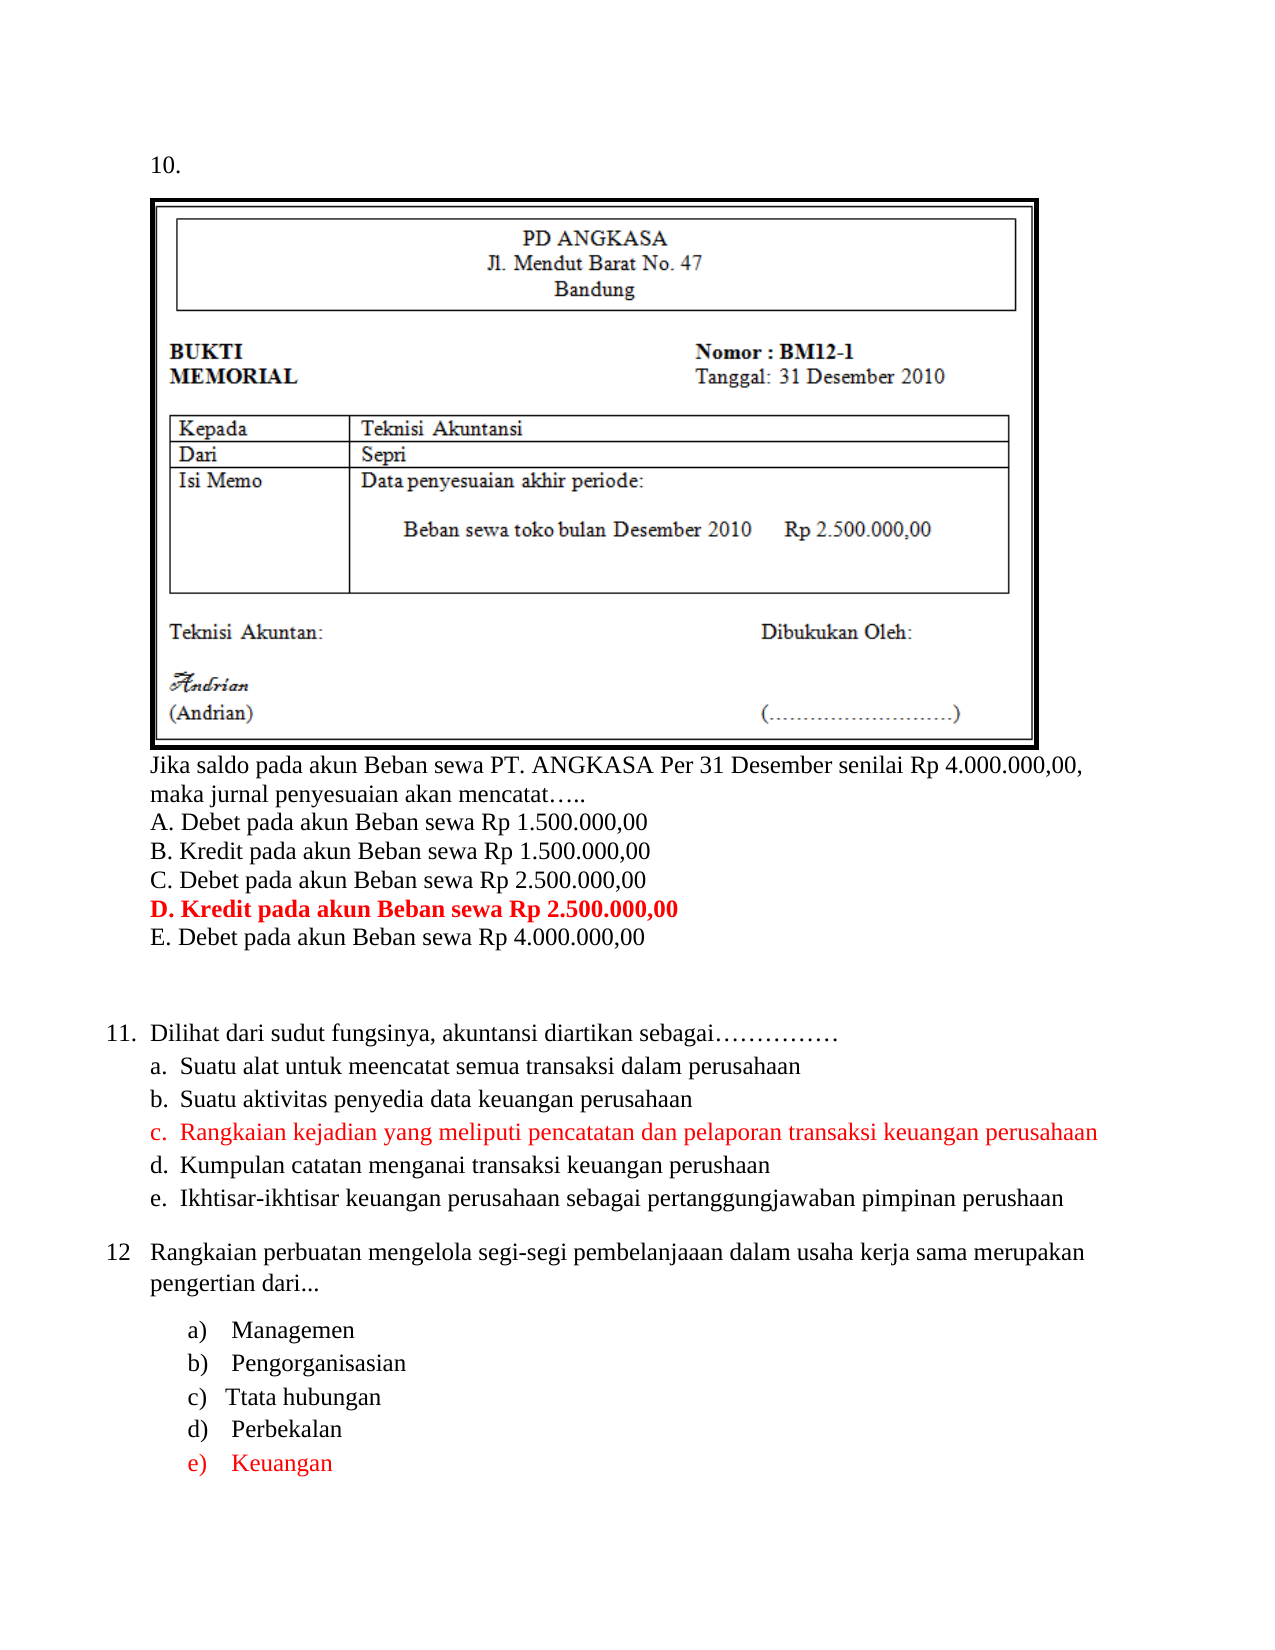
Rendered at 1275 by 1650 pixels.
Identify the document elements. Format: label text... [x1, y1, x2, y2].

list Suatu aktivitas penyedia data keuangan perusahaan [150, 1084, 1125, 1113]
list Perbekalan [187, 1414, 1125, 1443]
list Ikhtisar-ikhtisar keuangan perusahaan sebagai pertanggungjawaban pimpinan perushaan [150, 1183, 1125, 1212]
list Rangkaian kejadian yang meliputi pencatatan dan pelaporan transaksi keuangan perusahaan [150, 1117, 1125, 1146]
text A. Debet pada akun Beban sewa Rp 1.500.000,00 [150, 807, 1125, 836]
text E. Debet pada akun Beban sewa Rp 4.000.000,00 [150, 922, 1125, 951]
text C. Debet pada akun Beban sewa Rp 2.500.000,00 [150, 865, 1125, 894]
list Suatu alat untuk meencatat semua transaksi dalam perusahaan [150, 1051, 1125, 1079]
list Kumpulan catatan menganai transaksi keuangan perushaan [150, 1150, 1125, 1179]
list Keuangan [187, 1448, 1125, 1476]
text B. Kredit pada akun Beban sewa Rp 1.500.000,00 [150, 836, 1125, 865]
text 12 Rangkaian perbuatan mengelola segi-segi pembelanjaaan dalam usaha kerja sama merupakan pengertian dari... [106, 1237, 1125, 1297]
text D. Kredit pada akun Beban sewa Rp 2.500.000,00 [150, 894, 1125, 922]
list Dilihat dari sudut fungsinya, akuntansi diartikan sebagai…………… [106, 1018, 1125, 1047]
list Pengorganisasian [187, 1348, 1125, 1377]
list Managemen [187, 1316, 1125, 1344]
picture [155, 202, 1034, 745]
text Jika saldo pada akun Beban sewa PT. ANGKASA Per 31 Desember senilai Rp 4.000.000,00, maka jurnal penyesuaian akan mencatat….. [150, 750, 1125, 807]
text 10. [150, 150, 1125, 179]
list Ttata hubungan [187, 1382, 1125, 1410]
